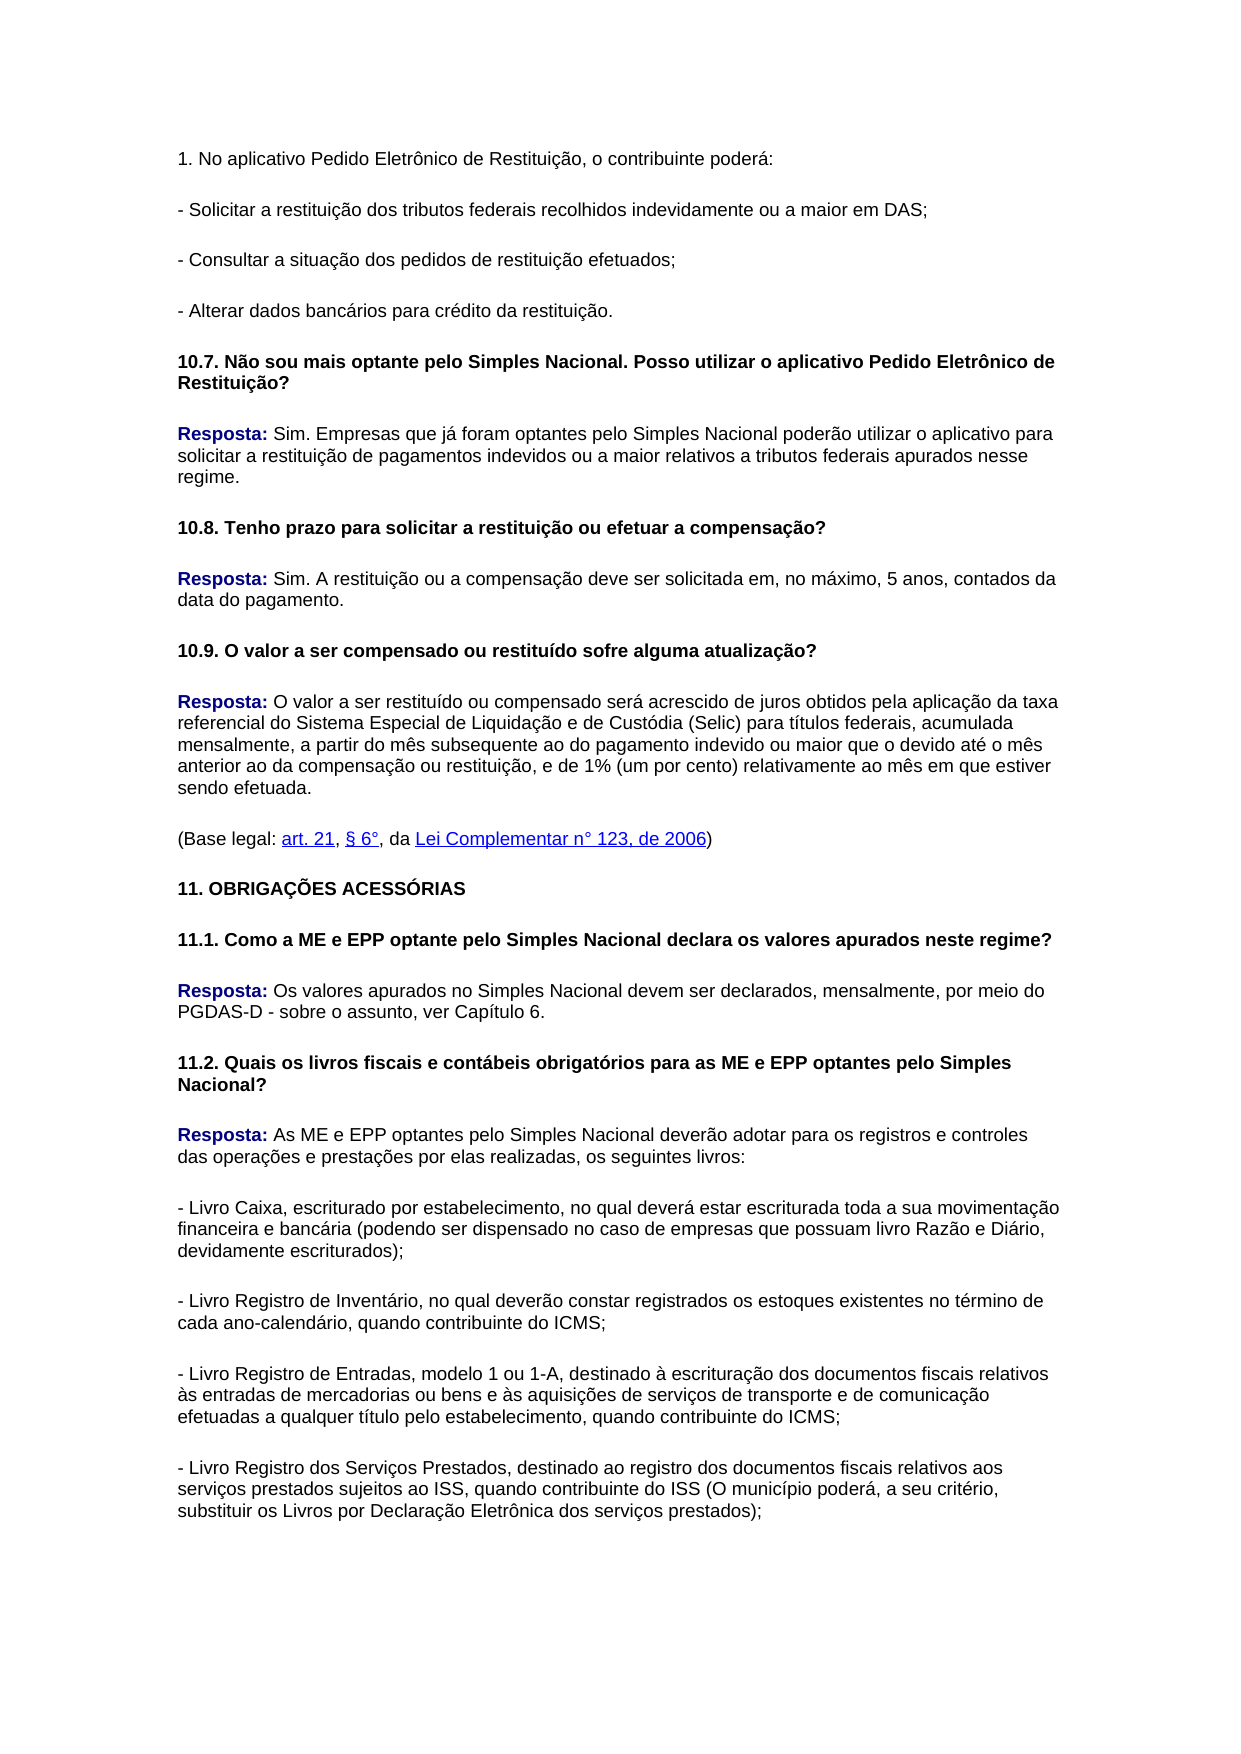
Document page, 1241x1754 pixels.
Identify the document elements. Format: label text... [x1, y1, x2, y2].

text - Livro Caixa, escriturado por estabelecimento, no qual deverá estar escriturada toda a sua movimentação financeira e bancária (podendo ser dispensado no caso de empresas que possuam livro Razão e Diário, devidamente escriturados); [177, 1196, 1063, 1261]
text - Alterar dados bancários para crédito da restituição. [177, 300, 1063, 321]
text - Consultar a situação dos pedidos de restituição efetuados; [177, 249, 1063, 271]
text - Livro Registro dos Serviços Prestados, destinado ao registro dos documentos fiscais relativos aos serviços prestados sujeitos ao ISS, quando contribuinte do ISS (O município poderá, a seu critério, substituir os Livros por Declaração Eletrônica dos serviços prestados); [177, 1456, 1063, 1521]
text - Livro Registro de Entradas, modelo 1 ou 1-A, destinado à escrituração dos documentos fiscais relativos às entradas de mercadorias ou bens e às aquisições de serviços de transporte e de comunicação efetuadas a qualquer título pelo estabelecimento, quando contribuinte do ICMS; [177, 1363, 1063, 1427]
text Resposta: Os valores apurados no Simples Nacional devem ser declarados, mensalmente, por meio do PGDAS-D - sobre o assunto, ver Capítulo 6. [177, 979, 1063, 1023]
text (Base legal: art. 21, § 6°, da Lei Complementar n° 123, de 2006) [177, 827, 1063, 849]
text Resposta: O valor a ser restituído ou compensado será acrescido de juros obtidos pela aplicação da taxa referencial do Sistema Especial de Liquidação e de Custódia (Selic) para títulos federais, acumulada mensalmente, a partir do mês subsequente ao do pagamento indevido ou maior que o devido até o mês anterior ao da compensação ou restituição, e de 1% (um por cento) relativamente ao mês em que estiver sendo efetuada. [177, 690, 1063, 798]
text Resposta: As ME e EPP optantes pelo Simples Nacional deverão adotar para os registros e controles das operações e prestações por elas realizadas, os seguintes livros: [177, 1124, 1063, 1167]
text Resposta: Sim. A restituição ou a compensação deve ser solicitada em, no máximo, 5 anos, contados da data do pagamento. [177, 567, 1063, 611]
text 10.9. O valor a ser compensado ou restituído sofre alguma atualização? [177, 640, 1063, 661]
text 11.1. Como a ME e EPP optante pelo Simples Nacional declara os valores apurados neste regime? [177, 929, 1063, 950]
text 10.7. Não sou mais optante pelo Simples Nacional. Posso utilizar o aplicativo Pedido Eletrônico de Restituição? [177, 351, 1063, 394]
text 11.2. Quais os livros fiscais e contábeis obrigatórios para as ME e EPP optantes pelo Simples Nacional? [177, 1052, 1063, 1095]
text 10.8. Tenho prazo para solicitar a restituição ou efetuar a compensação? [177, 517, 1063, 538]
text Resposta: Sim. Empresas que já foram optantes pelo Simples Nacional poderão utilizar o aplicativo para solicitar a restituição de pagamentos indevidos ou a maior relativos a tributos federais apurados nesse regime. [177, 423, 1063, 487]
text 1. No aplicativo Pedido Eletrônico de Restituição, o contribuinte poderá: [177, 148, 1063, 169]
text - Solicitar a restituição dos tributos federais recolhidos indevidamente ou a maior em DAS; [177, 198, 1063, 220]
text 11. OBRIGAÇÕES ACESSÓRIAS [177, 878, 1063, 900]
text - Livro Registro de Inventário, no qual deverão constar registrados os estoques existentes no término de cada ano-calendário, quando contribuinte do ICMS; [177, 1290, 1063, 1333]
